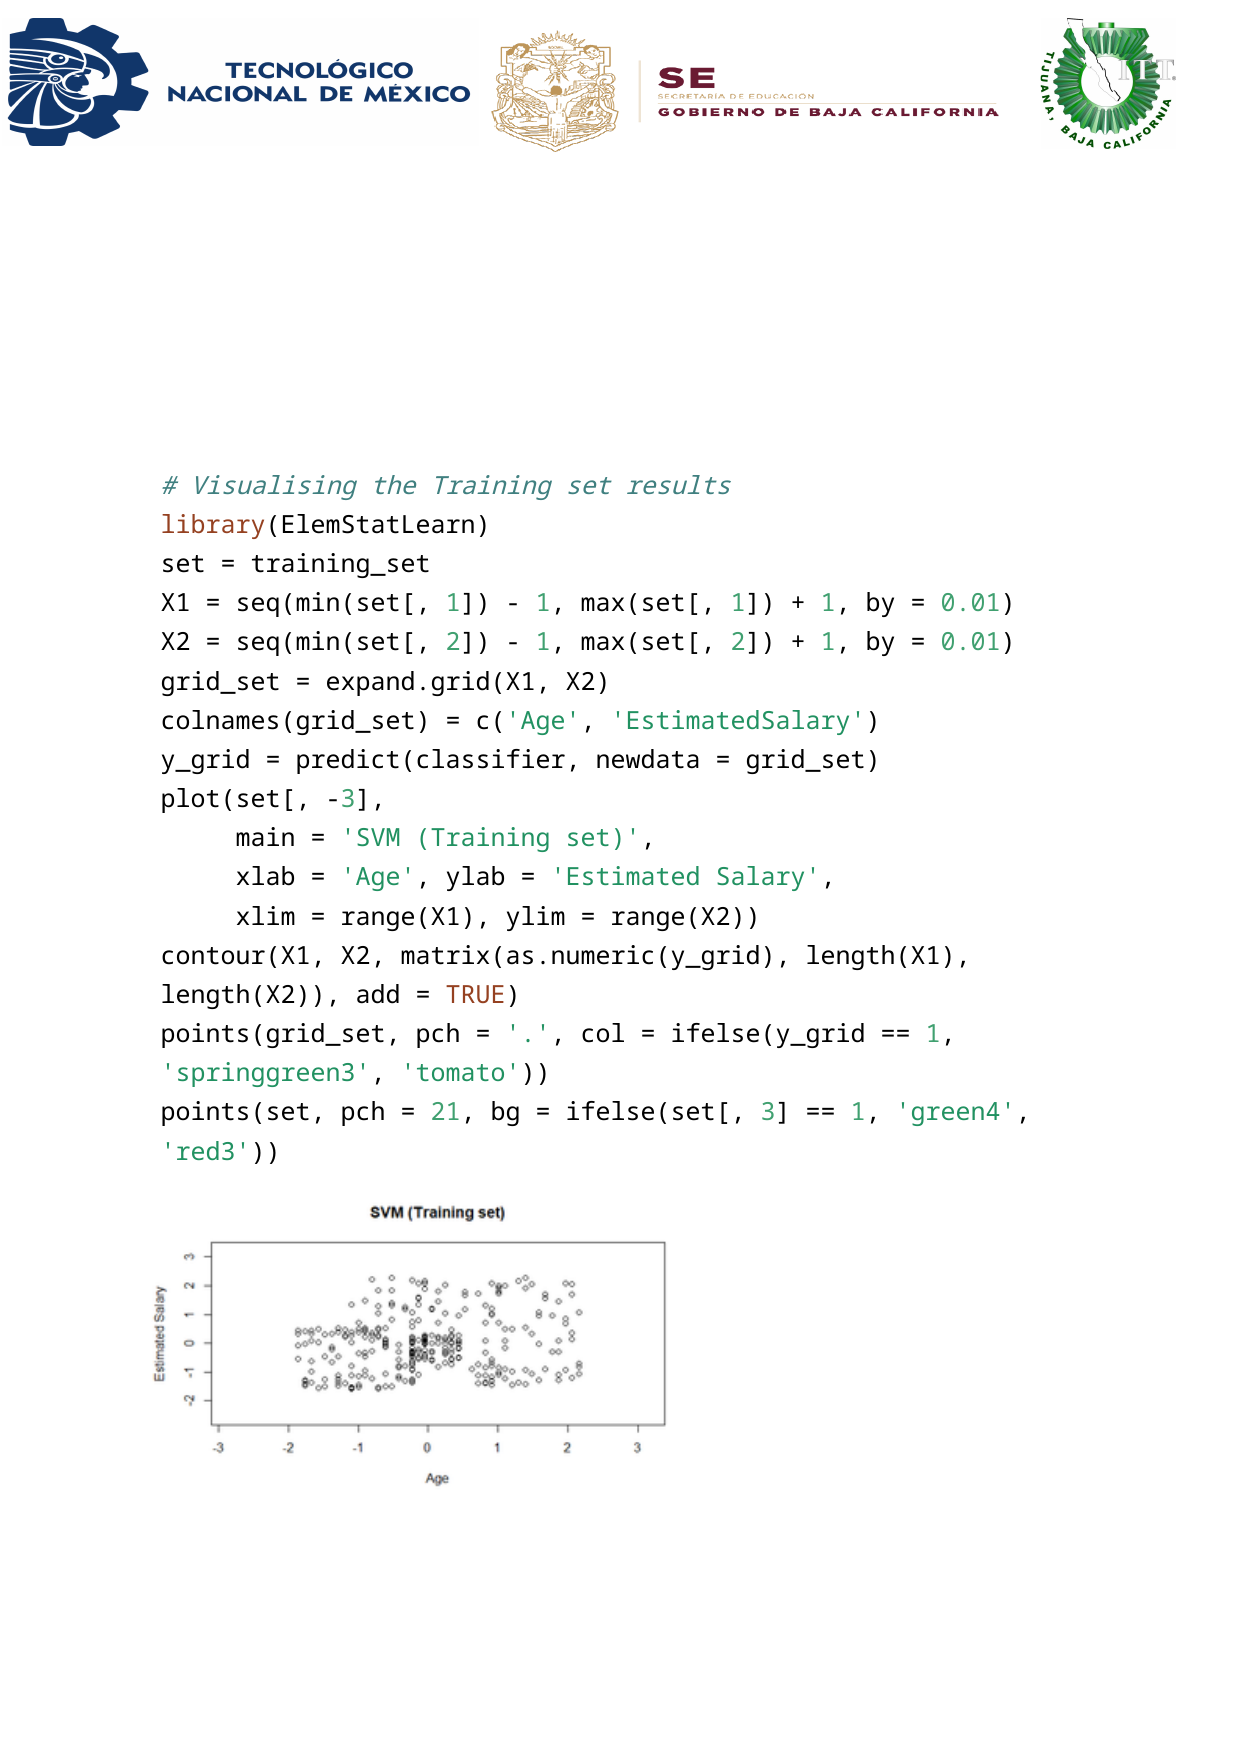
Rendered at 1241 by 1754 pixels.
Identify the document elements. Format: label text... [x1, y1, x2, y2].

picture [1, 18, 1012, 164]
picture [1040, 18, 1176, 149]
picture [150, 1181, 697, 1502]
